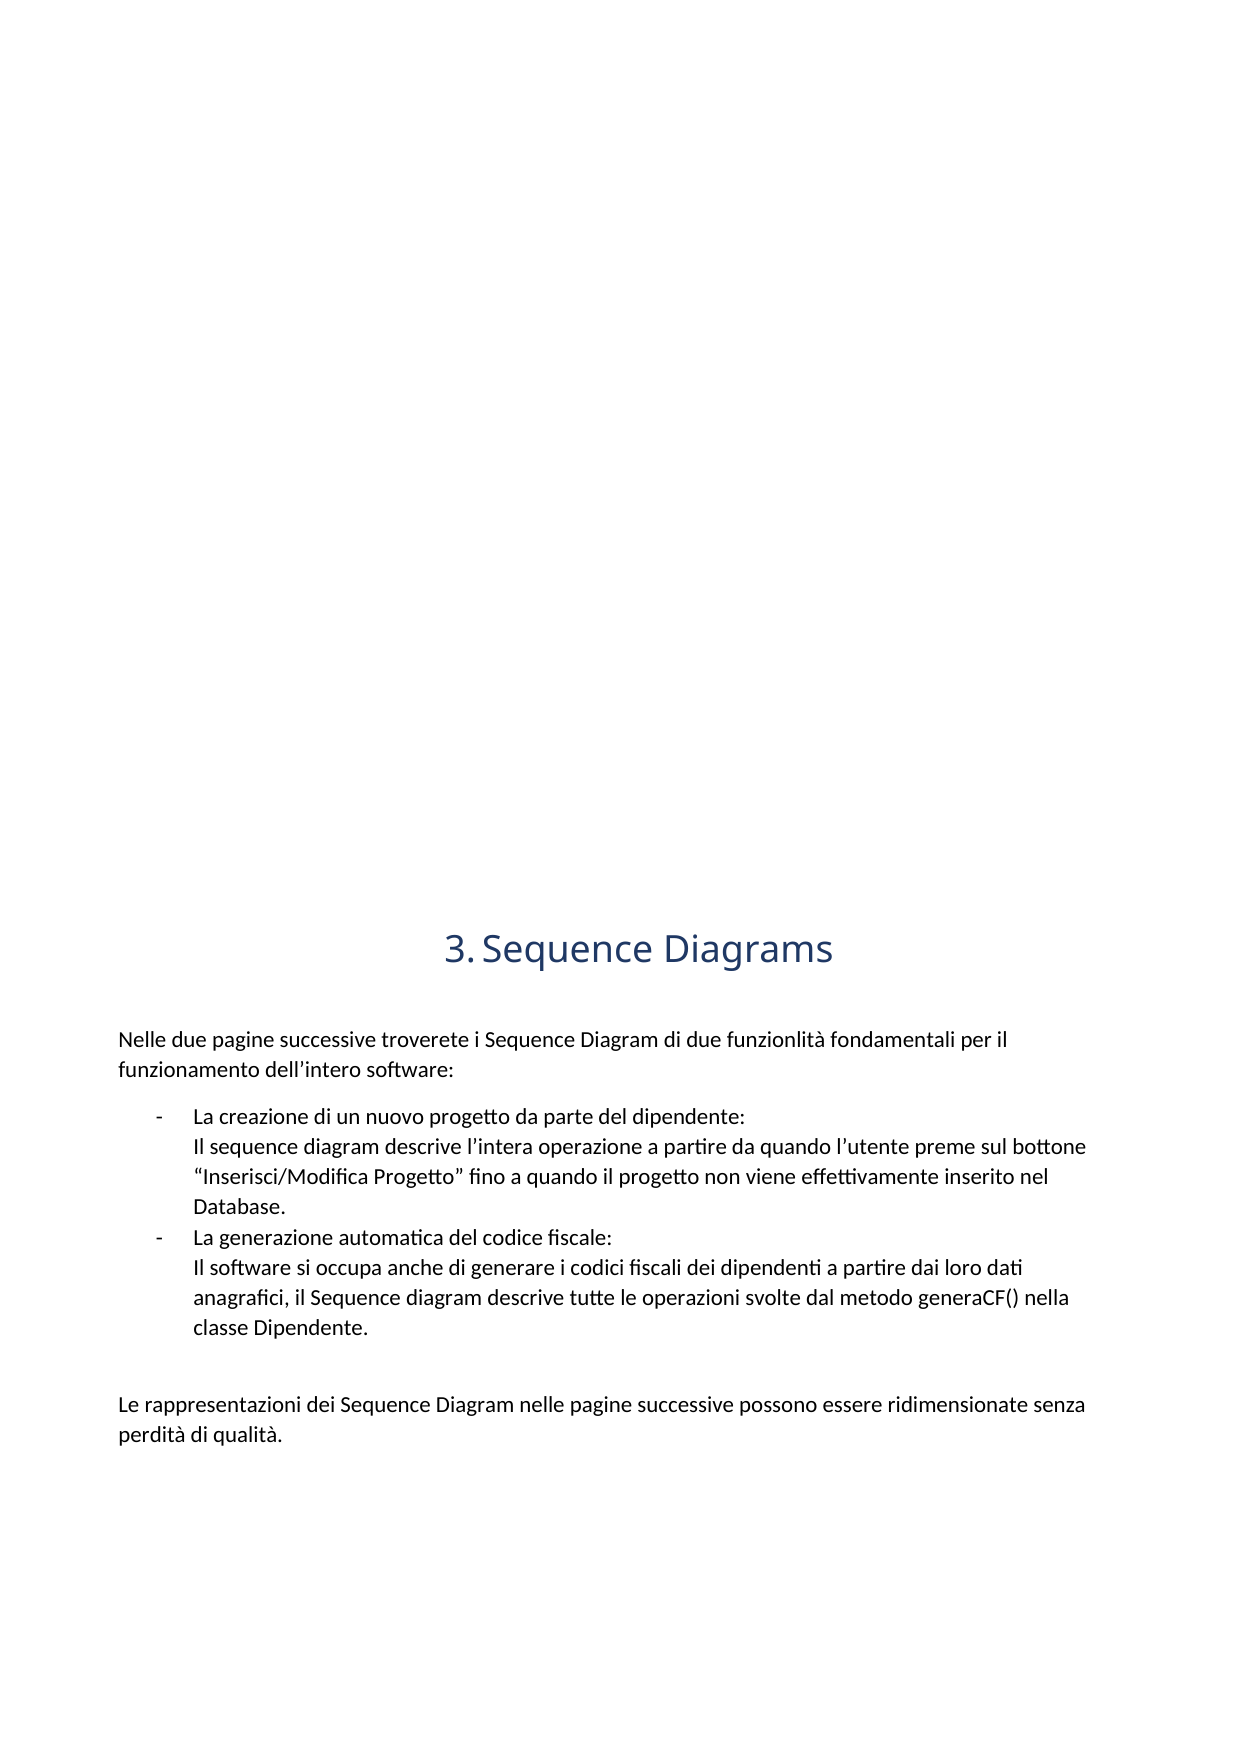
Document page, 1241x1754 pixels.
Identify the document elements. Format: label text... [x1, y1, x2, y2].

list La generazione automatica del codice fiscale: [156, 1223, 1122, 1251]
text Le rappresentazioni dei Sequence Diagram nelle pagine successive possono essere ridimensionate senza perdità di qualità. [118, 1390, 1122, 1448]
list Il software si occupa anche di generare i codici fiscali dei dipendenti a partire dai loro dati anagrafici, il Sequence diagram descrive tutte le operazioni svolte dal metodo generaCF() nella classe Dipendente. [193, 1253, 1122, 1341]
list Il sequence diagram descrive l’intera operazione a partire da quando l’utente preme sul bottone “Inserisci/Modifica Progetto” fino a quando il progetto non viene effettivamente inserito nel Database. [193, 1132, 1122, 1220]
list La creazione di un nuovo progetto da parte del dipendente: [156, 1102, 1122, 1130]
subtitle Sequence Diagrams [156, 923, 1122, 974]
text Nelle due pagine successive troverete i Sequence Diagram di due funzionlità fondamentali per il funzionamento dell’intero software: [118, 1025, 1122, 1083]
